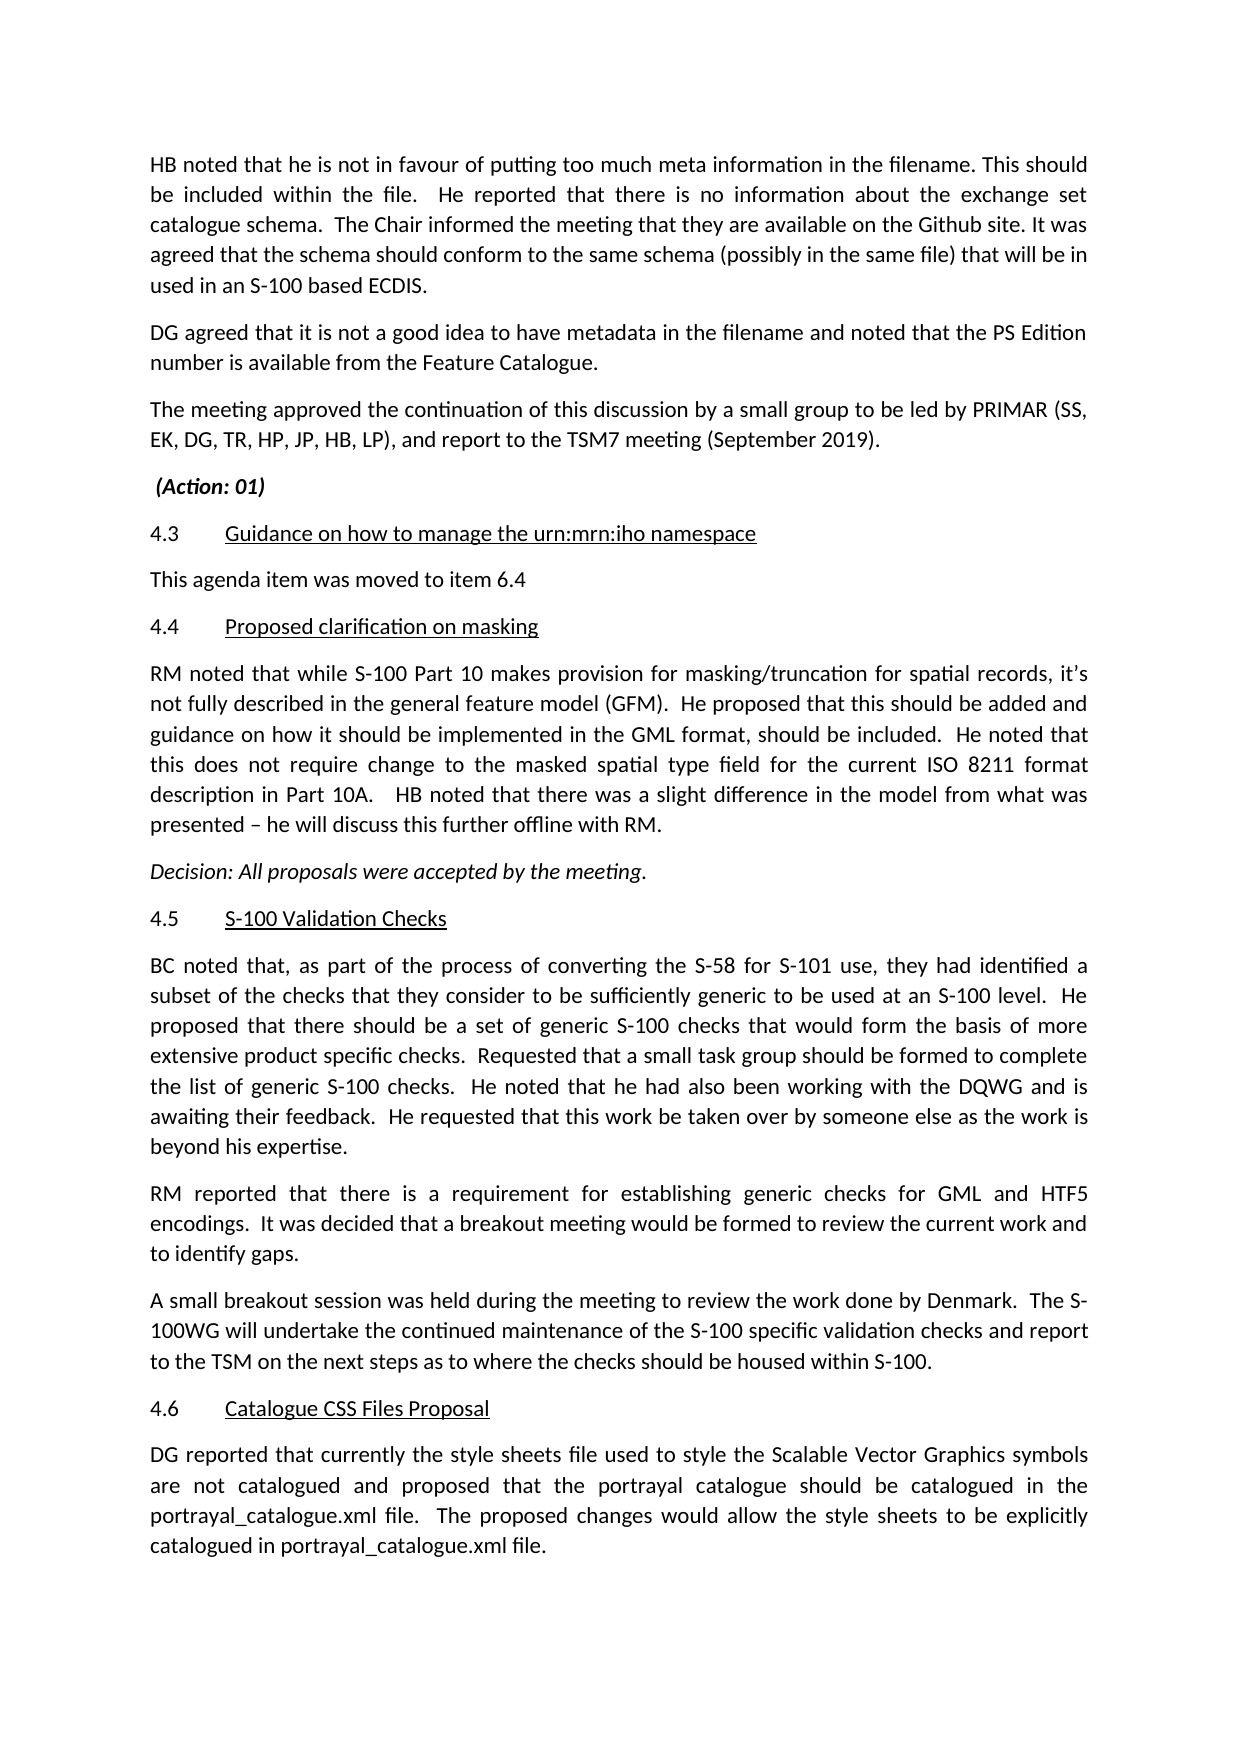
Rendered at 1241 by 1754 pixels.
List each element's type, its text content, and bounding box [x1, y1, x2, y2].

text HB noted that he is not in favour of putting too much meta information in the filename. This should be included within the file. He reported that there is no information about the exchange set catalogue schema. The Chair informed the meeting that they are available on the Github site. It was agreed that the schema should conform to the same schema (possibly in the same file) that will be in used in an S-100 based ECDIS. [150, 150, 1090, 299]
text (Action: 01) [150, 472, 1090, 500]
text 4.4 Proposed clarification on masking [150, 612, 1090, 641]
text Decision: All proposals were accepted by the meeting. [150, 857, 1090, 885]
text DG reported that currently the style sheets file used to style the Scalable Vector Graphics symbols are not catalogued and proposed that the portrayal catalogue should be catalogued in the portrayal_catalogue.xml file. The proposed changes would allow the style sheets to be explicitly catalogued in portrayal_catalogue.xml file. [150, 1441, 1090, 1559]
text DG agreed that it is not a good idea to have metadata in the filename and noted that the PS Edition number is available from the Feature Catalogue. [150, 318, 1090, 376]
text BC noted that, as part of the process of converting the S-58 for S-101 use, they had identified a subset of the checks that they consider to be sufficiently generic to be used at an S-100 level. He proposed that there should be a set of generic S-100 checks that would form the basis of more extensive product specific checks. Requested that a small task group should be formed to complete the list of generic S-100 checks. He noted that he had also been working with the DQWG and is awaiting their feedback. He requested that this work be taken over by someone else as the work is beyond his expertise. [150, 951, 1090, 1160]
text 4.6 Catalogue CSS Files Proposal [150, 1394, 1090, 1422]
text The meeting approved the continuation of this discussion by a small group to be led by PRIMAR (SS, EK, DG, TR, HP, JP, HB, LP), and report to the TSM7 meeting (September 2019). [150, 395, 1090, 453]
text A small breakout session was held during the meeting to review the work done by Denmark. The S-100WG will undertake the continued maintenance of the S-100 specific validation checks and report to the TSM on the next steps as to where the checks should be housed within S-100. [150, 1286, 1090, 1375]
text RM reported that there is a requirement for establishing generic checks for GML and HTF5 encodings. It was decided that a breakout meeting would be formed to review the current work and to identify gaps. [150, 1179, 1090, 1268]
text This agenda item was moved to item 6.4 [150, 566, 1090, 594]
text 4.5 S-100 Validation Checks [150, 904, 1090, 932]
text 4.3 Guidance on how to manage the urn:mrn:iho namespace [150, 519, 1090, 547]
text RM noted that while S-100 Part 10 makes provision for masking/truncation for spatial records, it’s not fully described in the general feature model (GFM). He proposed that this should be added and guidance on how it should be implemented in the GML format, should be included. He noted that this does not require change to the masked spatial type field for the current ISO 8211 format description in Part 10A. HB noted that there was a slight difference in the model from what was presented – he will discuss this further offline with RM. [150, 659, 1090, 838]
